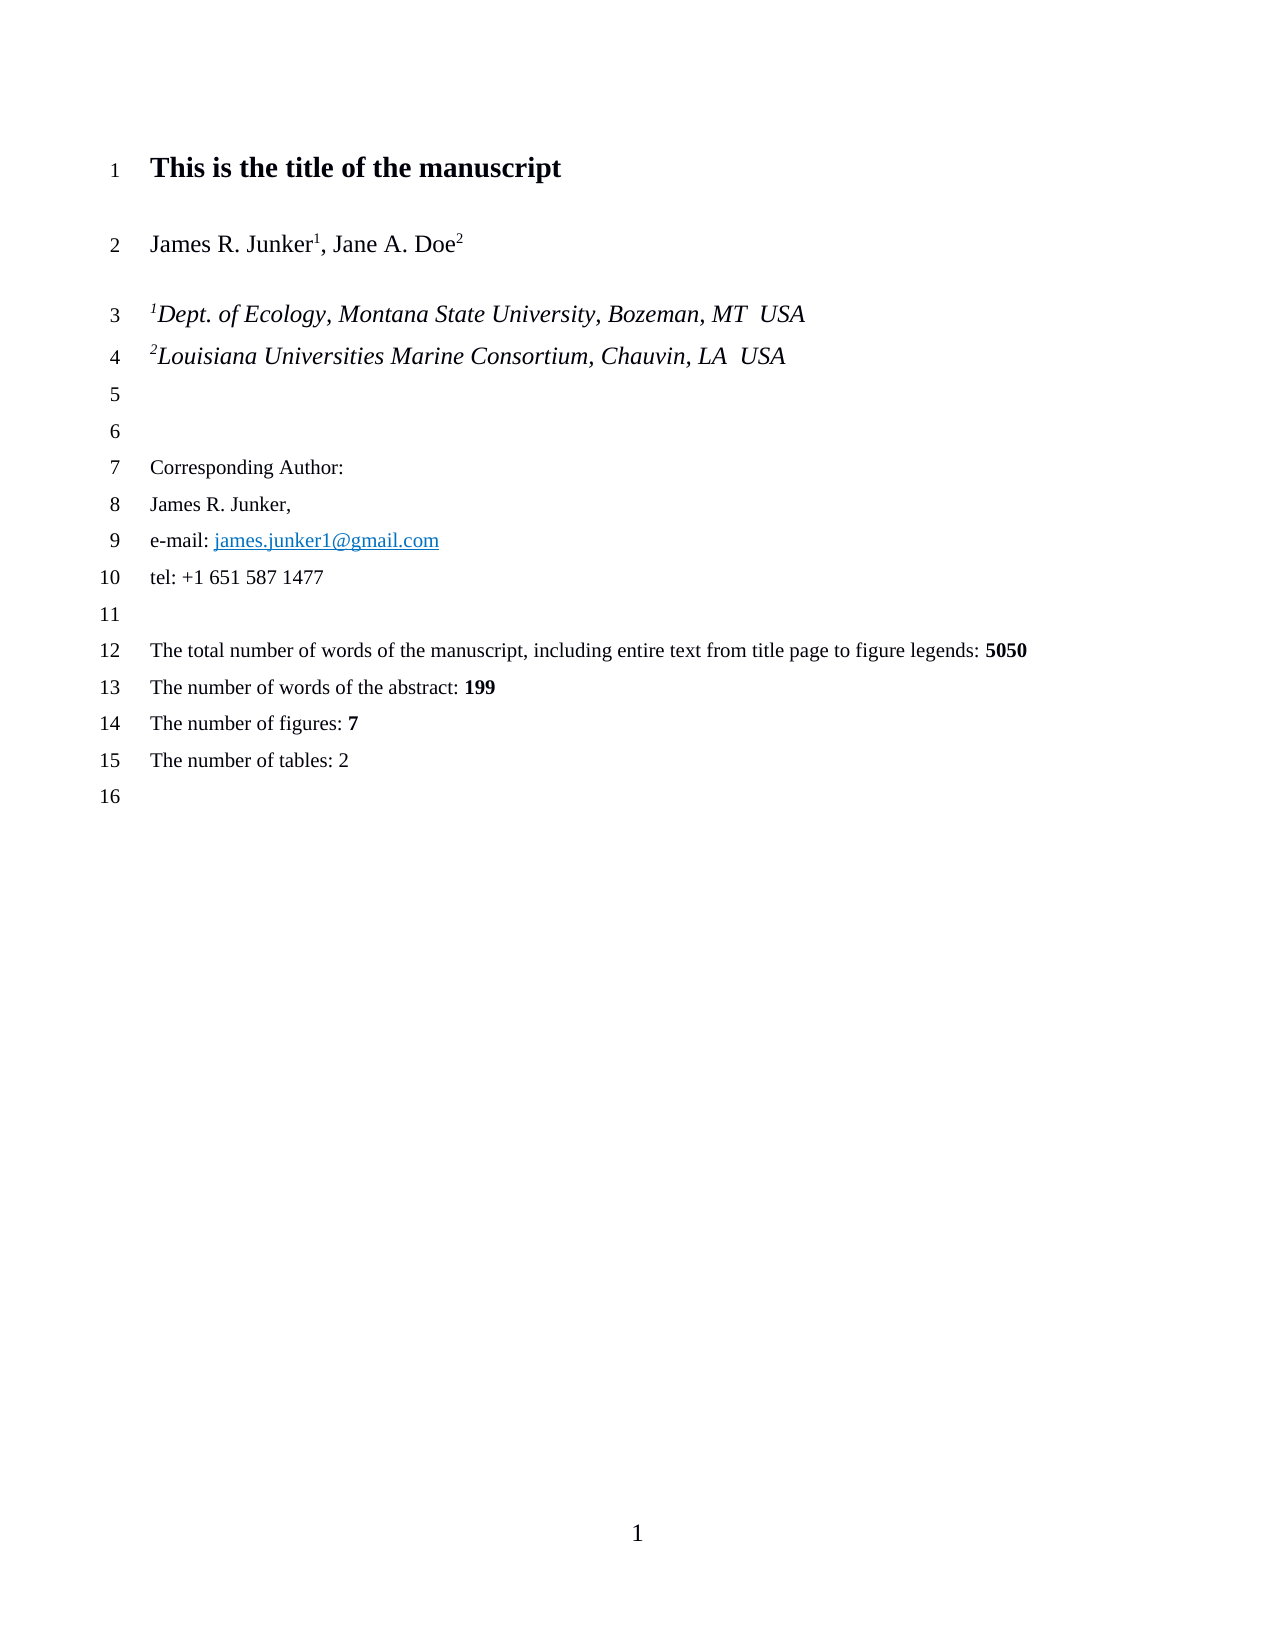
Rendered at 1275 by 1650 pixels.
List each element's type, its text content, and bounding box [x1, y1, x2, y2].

text Corresponding Author: [150, 455, 1125, 479]
text The number of figures: 7 [150, 711, 1125, 735]
text The total number of words of the manuscript, including entire text from title page to figure legends: 5050 [150, 638, 1125, 662]
text tel: +1 651 587 1477 [150, 565, 1125, 589]
text e-mail: james.junker1@gmail.com [150, 528, 1125, 552]
title This is the title of the manuscript [150, 150, 1125, 183]
text James R. Junker, [150, 492, 1125, 516]
text The number of words of the abstract: 199 [150, 674, 1125, 699]
text The number of tables: 2 [150, 748, 1125, 772]
text James R. Junker1, Jane A. Doe2 [150, 229, 1125, 258]
text 1Dept. of Ecology, Montana State University, Bozeman, MT USA [150, 299, 1125, 328]
text 2Louisiana Universities Marine Consortium, Chauvin, LA USA [150, 341, 1125, 369]
